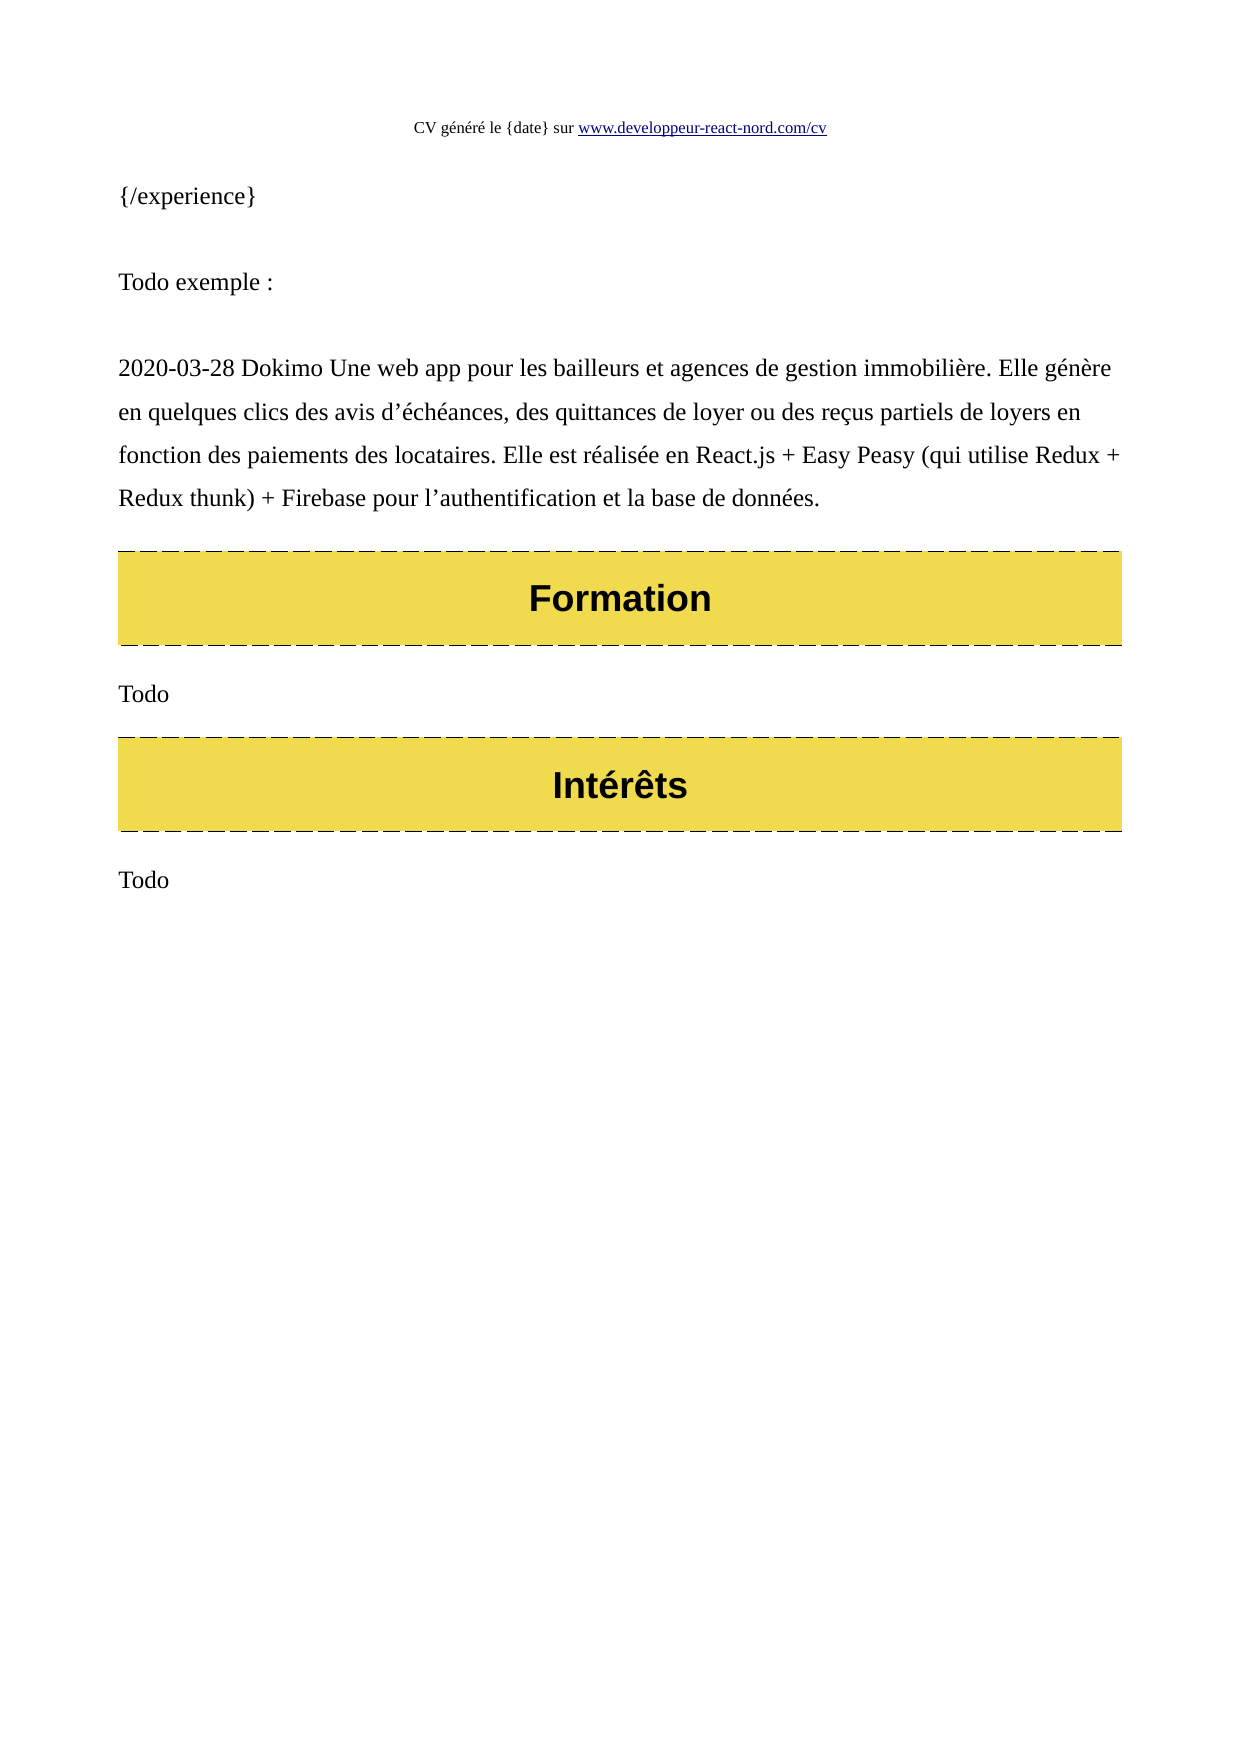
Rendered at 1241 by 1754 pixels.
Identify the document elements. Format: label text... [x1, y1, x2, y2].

text {/experience} [118, 181, 1122, 210]
text Todo exemple : [118, 267, 1122, 296]
text Todo [118, 679, 1122, 708]
subtitle Formation [118, 551, 1122, 645]
text Todo [118, 866, 1122, 894]
subtitle Intérêts [118, 737, 1122, 831]
